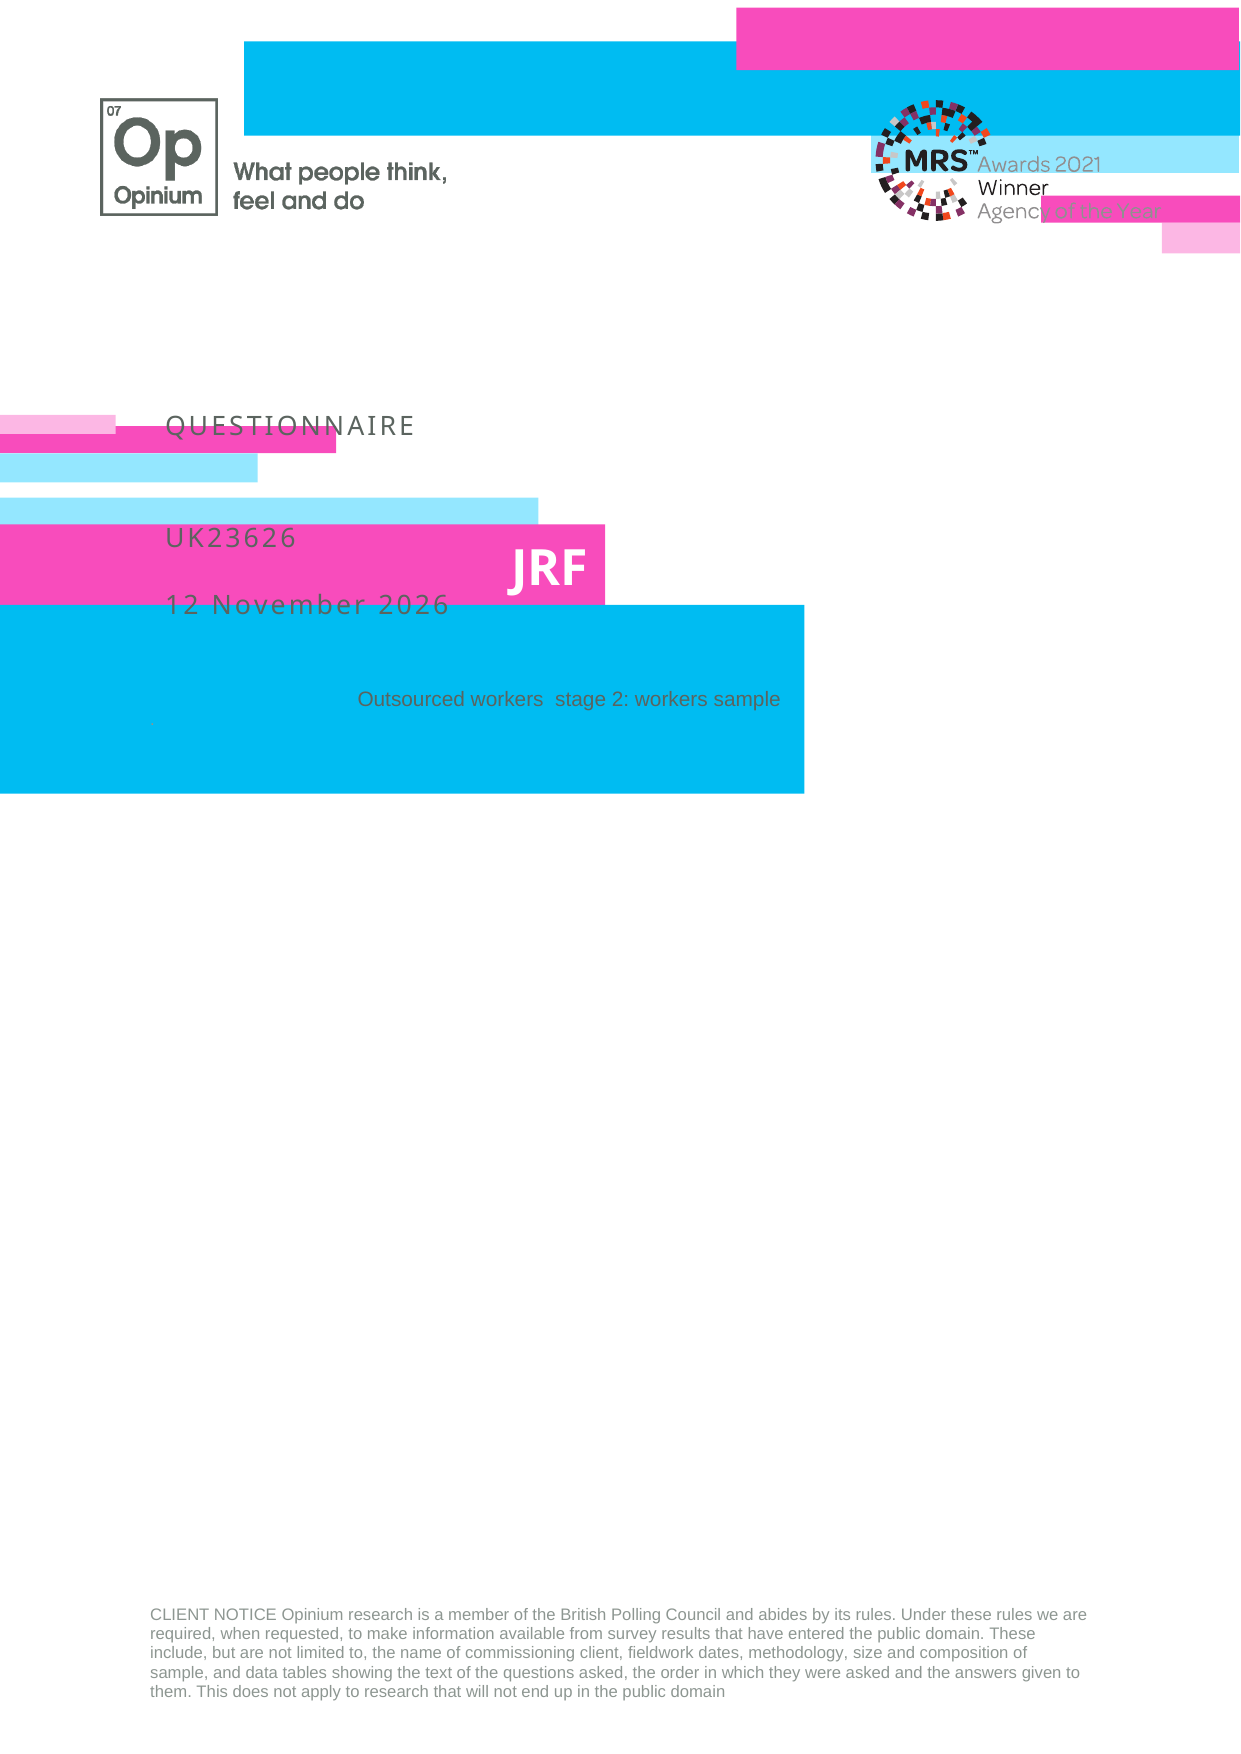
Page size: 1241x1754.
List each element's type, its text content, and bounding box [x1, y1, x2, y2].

table_cell 19 December 2023 [150, 586, 1090, 710]
table_cell . [150, 710, 1090, 855]
table_header QUESTIONNAIRE [150, 406, 878, 519]
picture [100, 98, 446, 216]
table_cell [150, 519, 878, 586]
